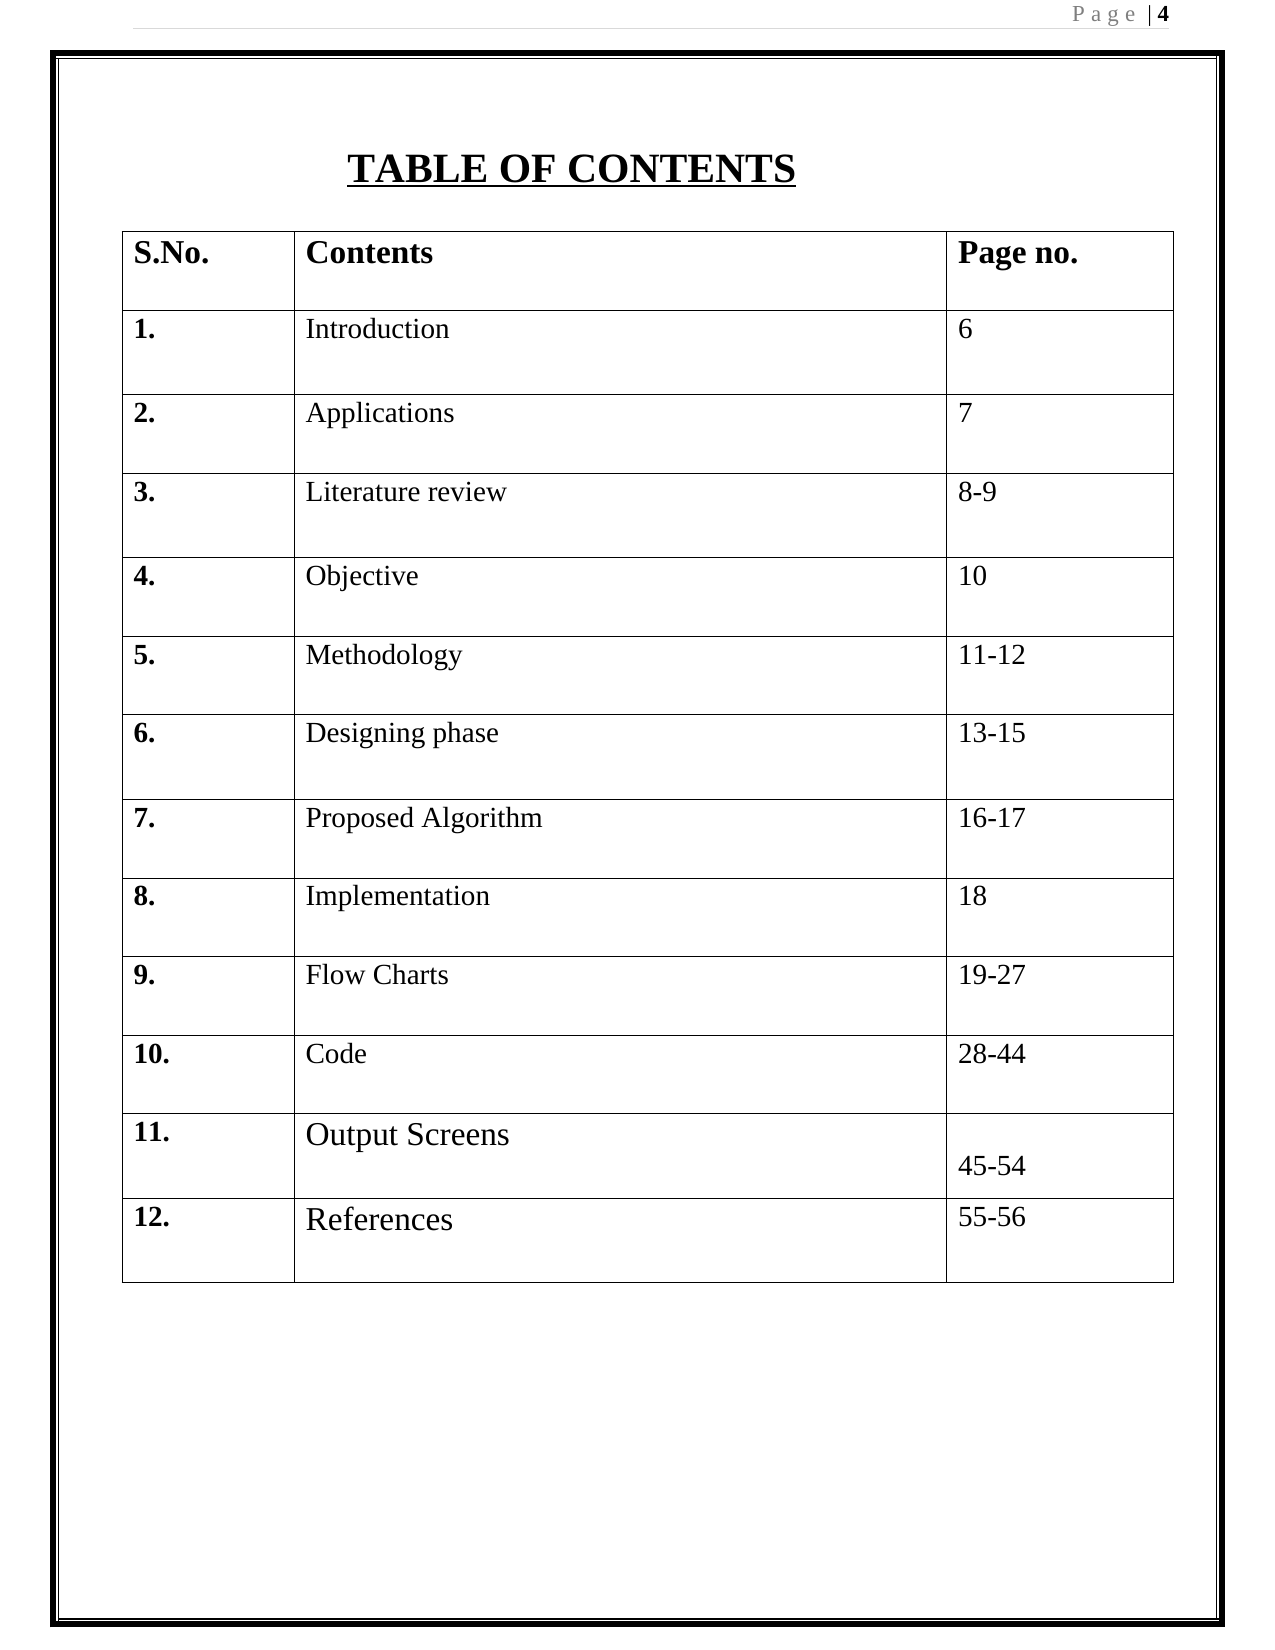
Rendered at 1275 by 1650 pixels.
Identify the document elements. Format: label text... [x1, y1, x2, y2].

table_cell 7. [123, 800, 294, 877]
table_cell 6. [123, 715, 294, 799]
table_cell 19-27 [947, 957, 1173, 1035]
table_cell 16-17 [947, 800, 1173, 877]
table_cell 18 [947, 879, 1173, 956]
table_cell Proposed Algorithm [295, 800, 946, 877]
table_cell Implementation [295, 879, 946, 956]
table_cell 55-56 [947, 1199, 1173, 1282]
table_cell Applications [295, 395, 946, 473]
table_cell 12. [123, 1199, 294, 1282]
table_cell Introduction [295, 311, 946, 394]
table_header Contents [295, 232, 946, 310]
table_cell 11-12 [947, 637, 1173, 714]
table_cell 2. [123, 395, 294, 473]
table_cell 28-44 [947, 1036, 1173, 1113]
table_header Page no. [947, 232, 1173, 310]
table_cell Objective [295, 558, 946, 636]
table_cell 5. [123, 637, 294, 714]
table_cell 11. [123, 1114, 294, 1198]
table_cell Designing phase [295, 715, 946, 799]
table_cell 1. [123, 311, 294, 394]
table_cell 9. [123, 957, 294, 1035]
table_cell Flow Charts [295, 957, 946, 1035]
table_cell 13-15 [947, 715, 1173, 799]
table_cell Output Screens [295, 1114, 946, 1198]
table_cell 7 [947, 395, 1173, 473]
table_cell 10 [947, 558, 1173, 636]
table_header S.No. [123, 232, 294, 310]
table_cell 45-54 [947, 1114, 1173, 1198]
table_cell 4. [123, 558, 294, 636]
table_cell Methodology [295, 637, 946, 714]
table_cell 10. [123, 1036, 294, 1113]
table_cell Code [295, 1036, 946, 1113]
table_cell 3. [123, 474, 294, 557]
table_cell Literature review [295, 474, 946, 557]
table_cell 8-9 [947, 474, 1173, 557]
table_cell 6 [947, 311, 1173, 394]
table_cell 8. [123, 879, 294, 956]
subtitle TABLE OF CONTENTS [133, 144, 1010, 192]
table_cell References [295, 1199, 946, 1282]
